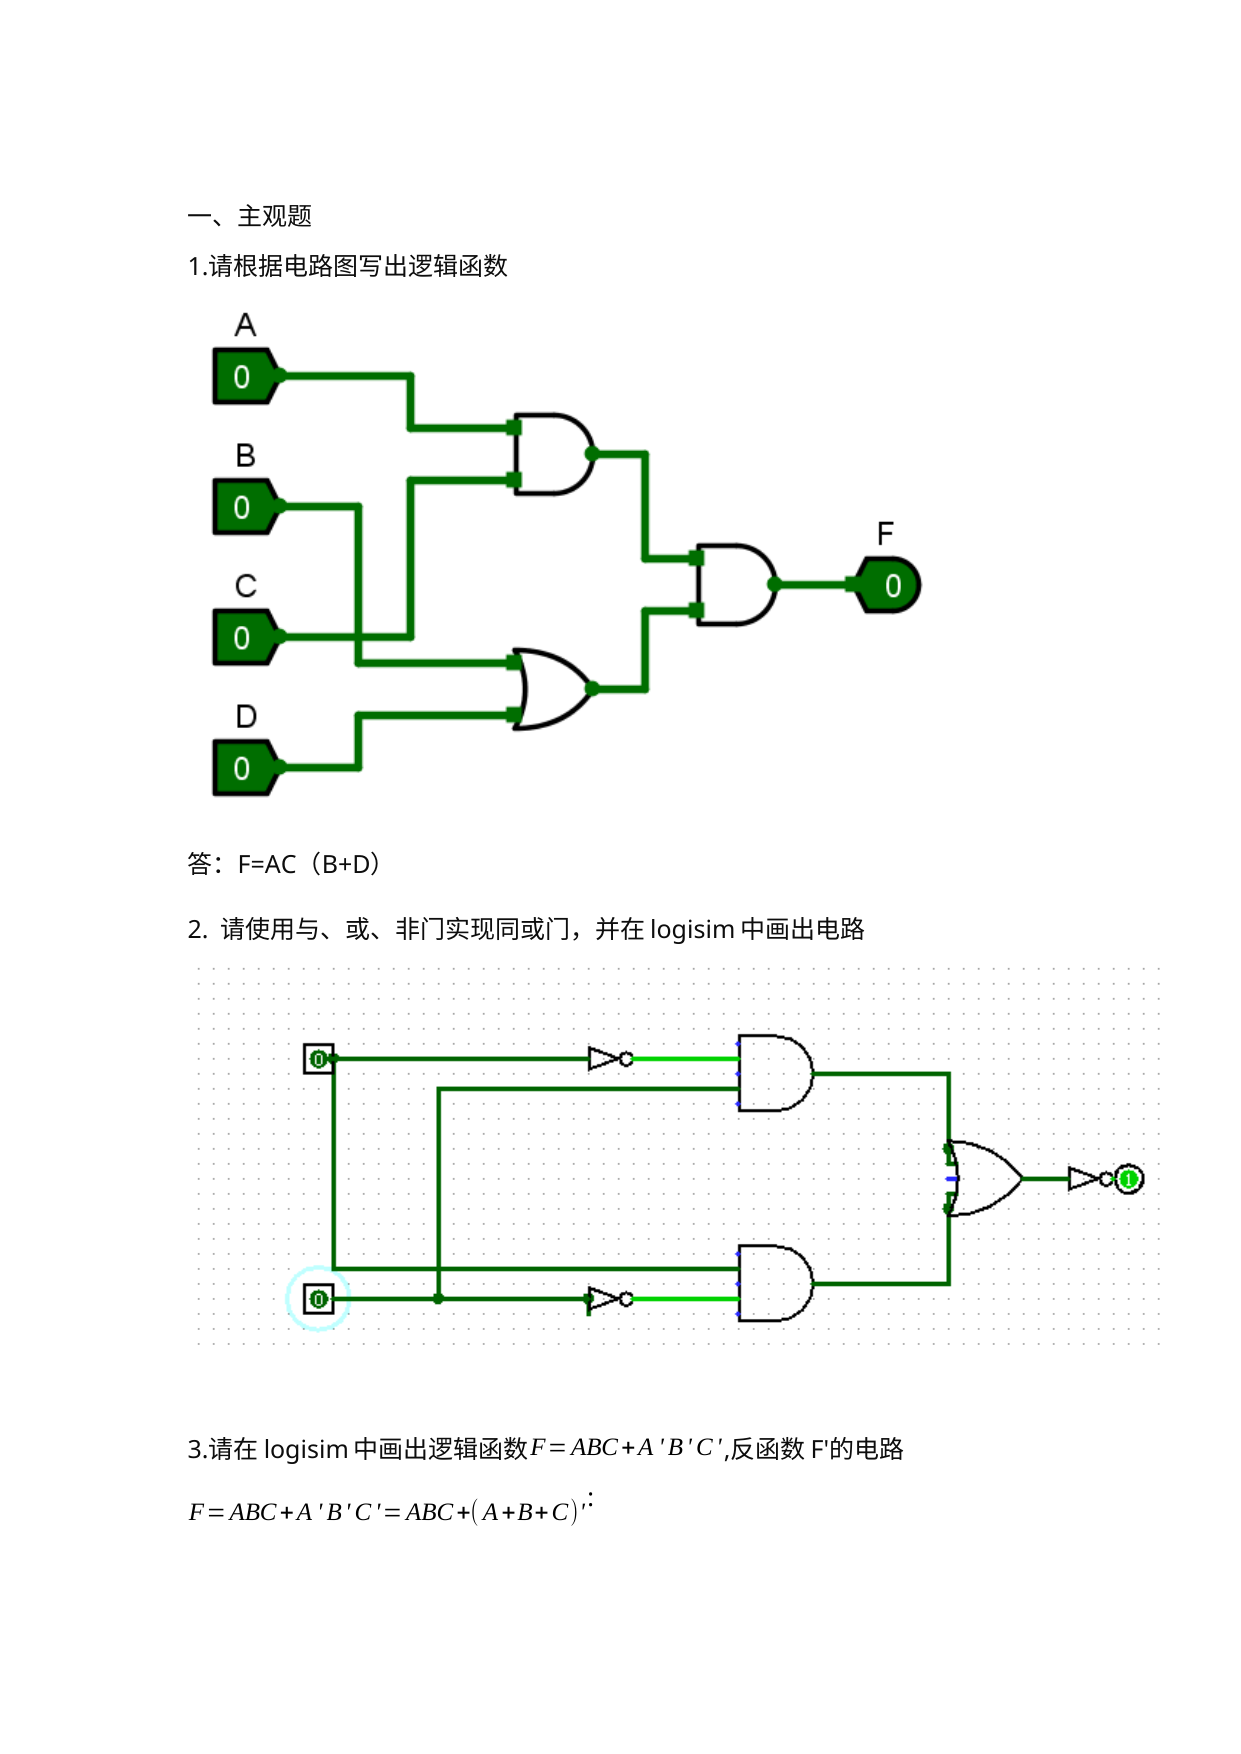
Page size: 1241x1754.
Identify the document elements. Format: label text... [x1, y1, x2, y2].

text 一、主观题 [187, 196, 1053, 232]
text 答：F=AC（B+D） [187, 830, 1053, 895]
picture [187, 959, 1168, 1354]
picture [187, 303, 969, 815]
text 1.请根据电路图写出逻辑函数 [187, 232, 1053, 297]
text : [187, 1480, 1053, 1545]
list 请使用与、或、非门实现同或门，并在logisim中画出电路 [187, 895, 1053, 959]
text 3.请在logisim中画出逻辑函数,反函数F'的电路 [187, 1415, 1053, 1480]
